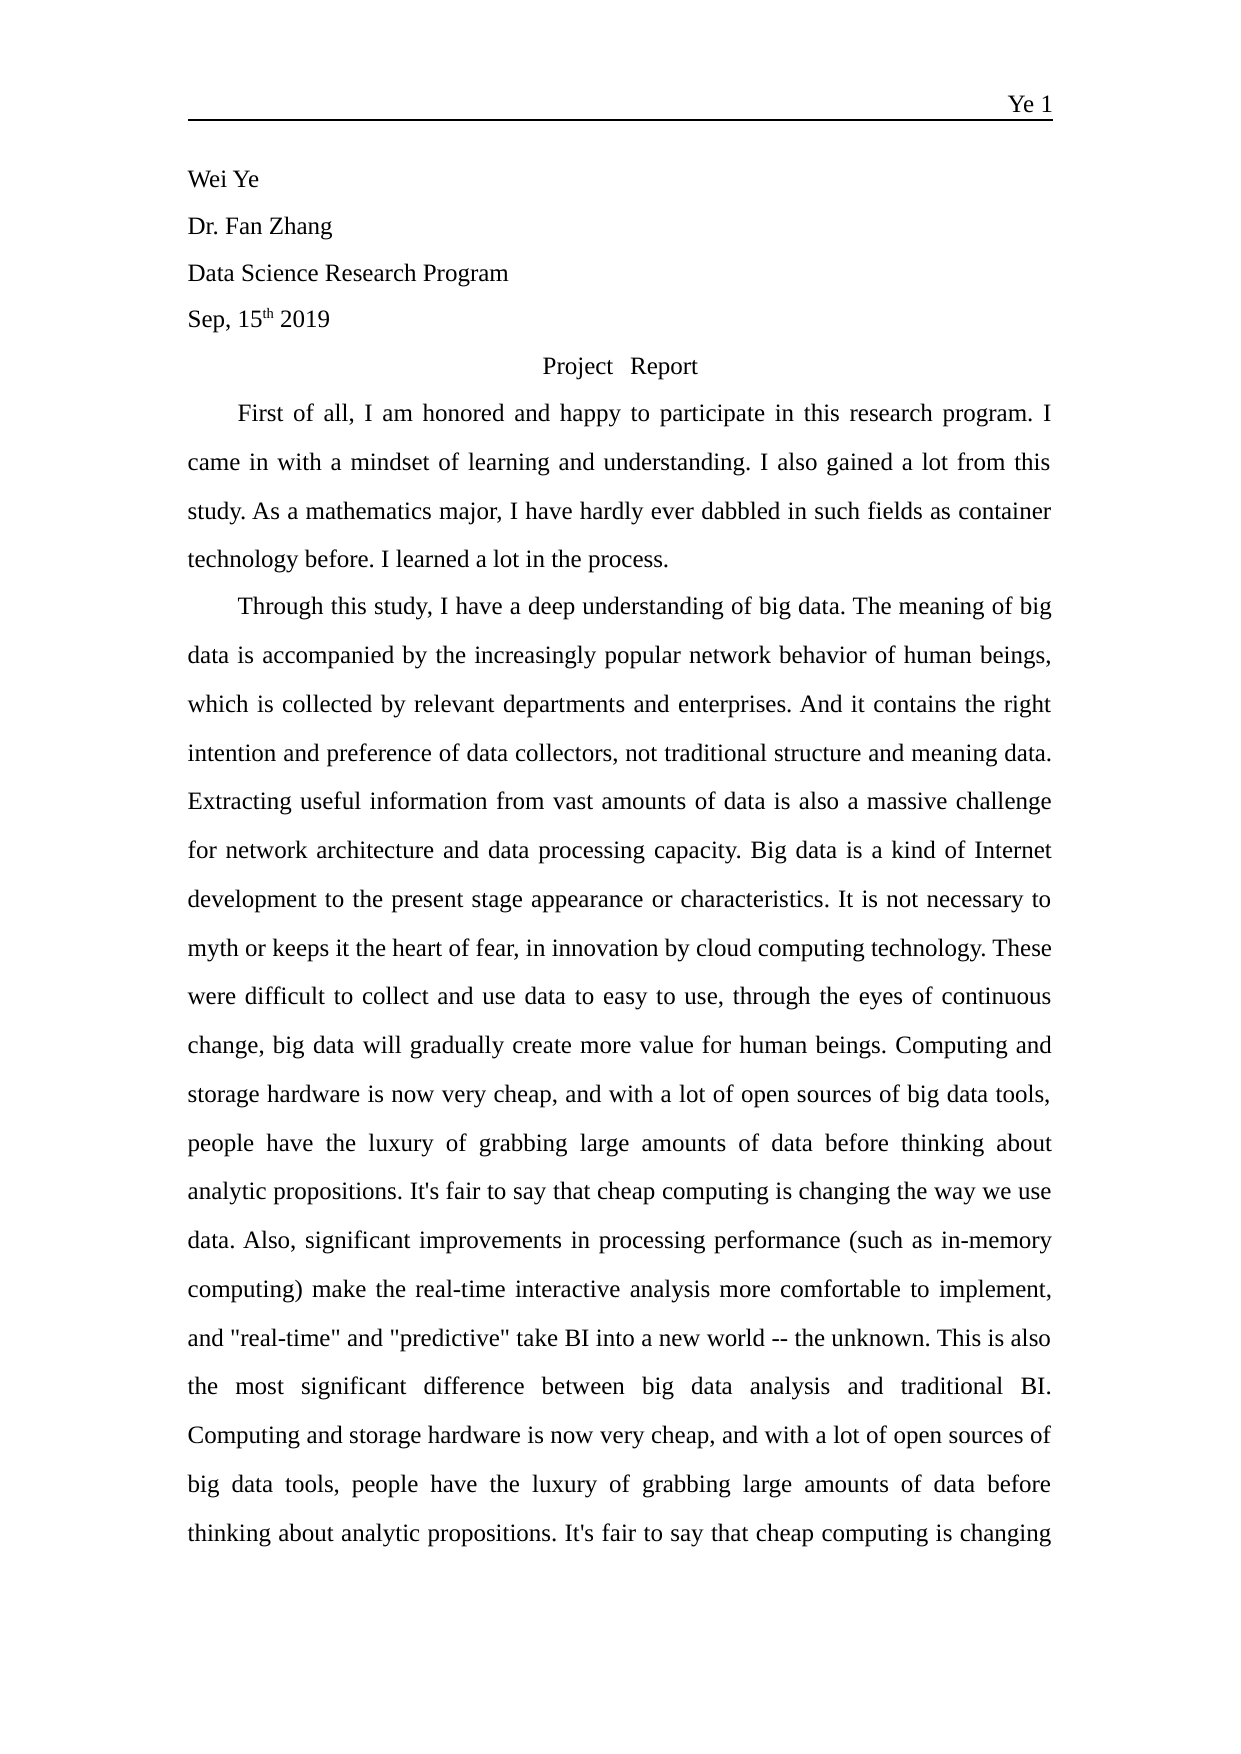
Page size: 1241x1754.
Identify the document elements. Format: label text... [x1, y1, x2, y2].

text Data Science Research Program [187, 256, 1053, 288]
text Wei Ye [187, 162, 1053, 194]
text Dr. Fan Zhang [187, 209, 1053, 241]
text Project Report [187, 349, 1053, 382]
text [187, 589, 1053, 1548]
text Sep, 15th 2019 [187, 303, 1053, 335]
text First of all, I am honored and happy to participate in this research program. I came in with a mindset of learning and understanding. I also gained a lot from this study. As a mathematics major, I have hardly ever dabbled in such fields as container technology before. I learned a lot in the process. [187, 396, 1053, 575]
